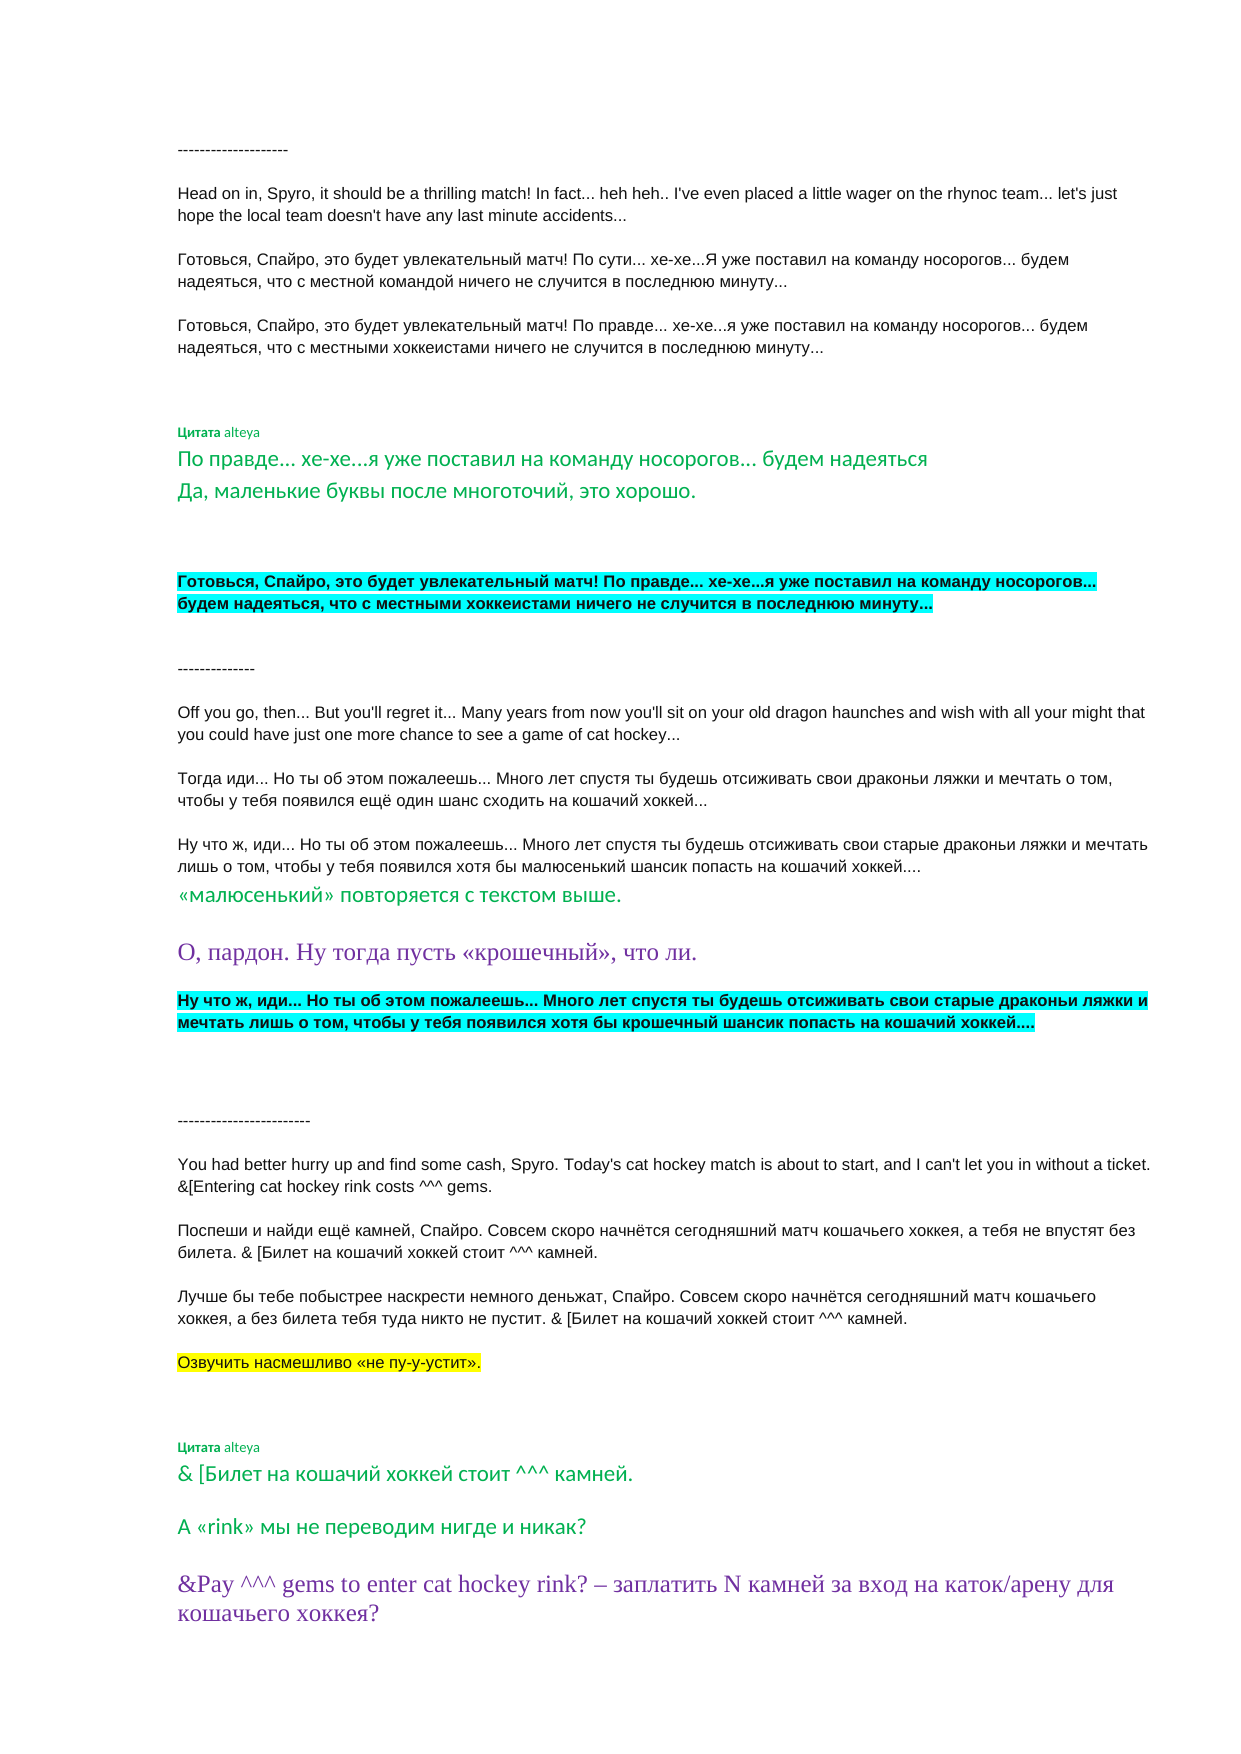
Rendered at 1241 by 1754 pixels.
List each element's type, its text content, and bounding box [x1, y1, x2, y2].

text -------------------- Head on in, Spyro, it should be a thrilling match! In fact... heh heh.. I've even placed a little wager on the rhynoc team... let's just hope the local team doesn't have any last minute accidents... Готовься, Спайро, это будет увлекательный матч! По сути... хе-хе...Я уже поставил на команду носорогов... будем надеяться, что с местной командой ничего не случится в последнюю минуту... Готовься, Спайро, это будет увлекательный матч! По правде... хе-хе...я уже поставил на команду носорогов... будем надеяться, что с местными хоккеистами ничего не случится в последнюю минуту... [177, 118, 1152, 357]
text Цитата alteya [177, 423, 1152, 441]
text А «rink» мы не переводим нигде и никак? [177, 1512, 1152, 1540]
text Цитата alteya [177, 1438, 1152, 1456]
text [177, 1569, 1152, 1627]
text ------------------------ You had better hurry up and find some cash, Spyro. Today's cat hockey match is about to start, and I can't let you in without a ticket. &[Entering cat hockey rink costs ^^^ gems. Поспеши и найди ещё камней, Спайро. Совсем скоро начнётся сегодняшний матч кошачьего хоккея, а тебя не впустят без билета. & [Билет на кошачий хоккей стоит ^^^ камней. Лучше бы тебе побыстрее наскрести немного деньжат, Спайро. Совсем скоро начнётся сегодняшний матч кошачьего хоккея, а без билета тебя туда никто не пустит. & [Билет на кошачий хоккей стоит ^^^ камней. Озвучить насмешливо «не пу-у-устит». [177, 1089, 1152, 1372]
text О, пардон. Ну тогда пусть «крошечный», что ли. [177, 937, 1152, 966]
text & [Билет на кошачий хоккей стоит ^^^ камней. [177, 1459, 1152, 1487]
text Готовься, Спайро, это будет увлекательный матч! По правде... хе-хе...я уже поставил на команду носорогов... будем надеяться, что с местными хоккеистами ничего не случится в последнюю минуту... [177, 572, 1152, 613]
text Ну что ж, иди... Но ты об этом пожалеешь... Много лет спустя ты будешь отсиживать свои старые драконьи ляжки и мечтать лишь о том, чтобы у тебя появился хотя бы крошечный шансик попасть на кошачий хоккей.... [177, 991, 1152, 1064]
text -------------- Off you go, then... But you'll regret it... Many years from now you'll sit on your old dragon haunches and wish with all your might that you could have just one more chance to see a game of cat hockey... Тогда иди... Но ты об этом пожалеешь... Много лет спустя ты будешь отсиживать свои драконьи ляжки и мечтать о том, чтобы у тебя появился ещё один шанс сходить на кошачий хоккей... Ну что ж, иди... Но ты об этом пожалеешь... Много лет спустя ты будешь отсиживать свои старые драконьи ляжки и мечтать лишь о том, чтобы у тебя появился хотя бы малюсенький шансик попасть на кошачий хоккей.... «малюсенький» повторяется с текстом выше. [177, 637, 1152, 908]
text По правде... хе-хе...я уже поставил на команду носорогов... будем надеяться Да, маленькие буквы после многоточий, это хорошо. [177, 444, 1152, 504]
